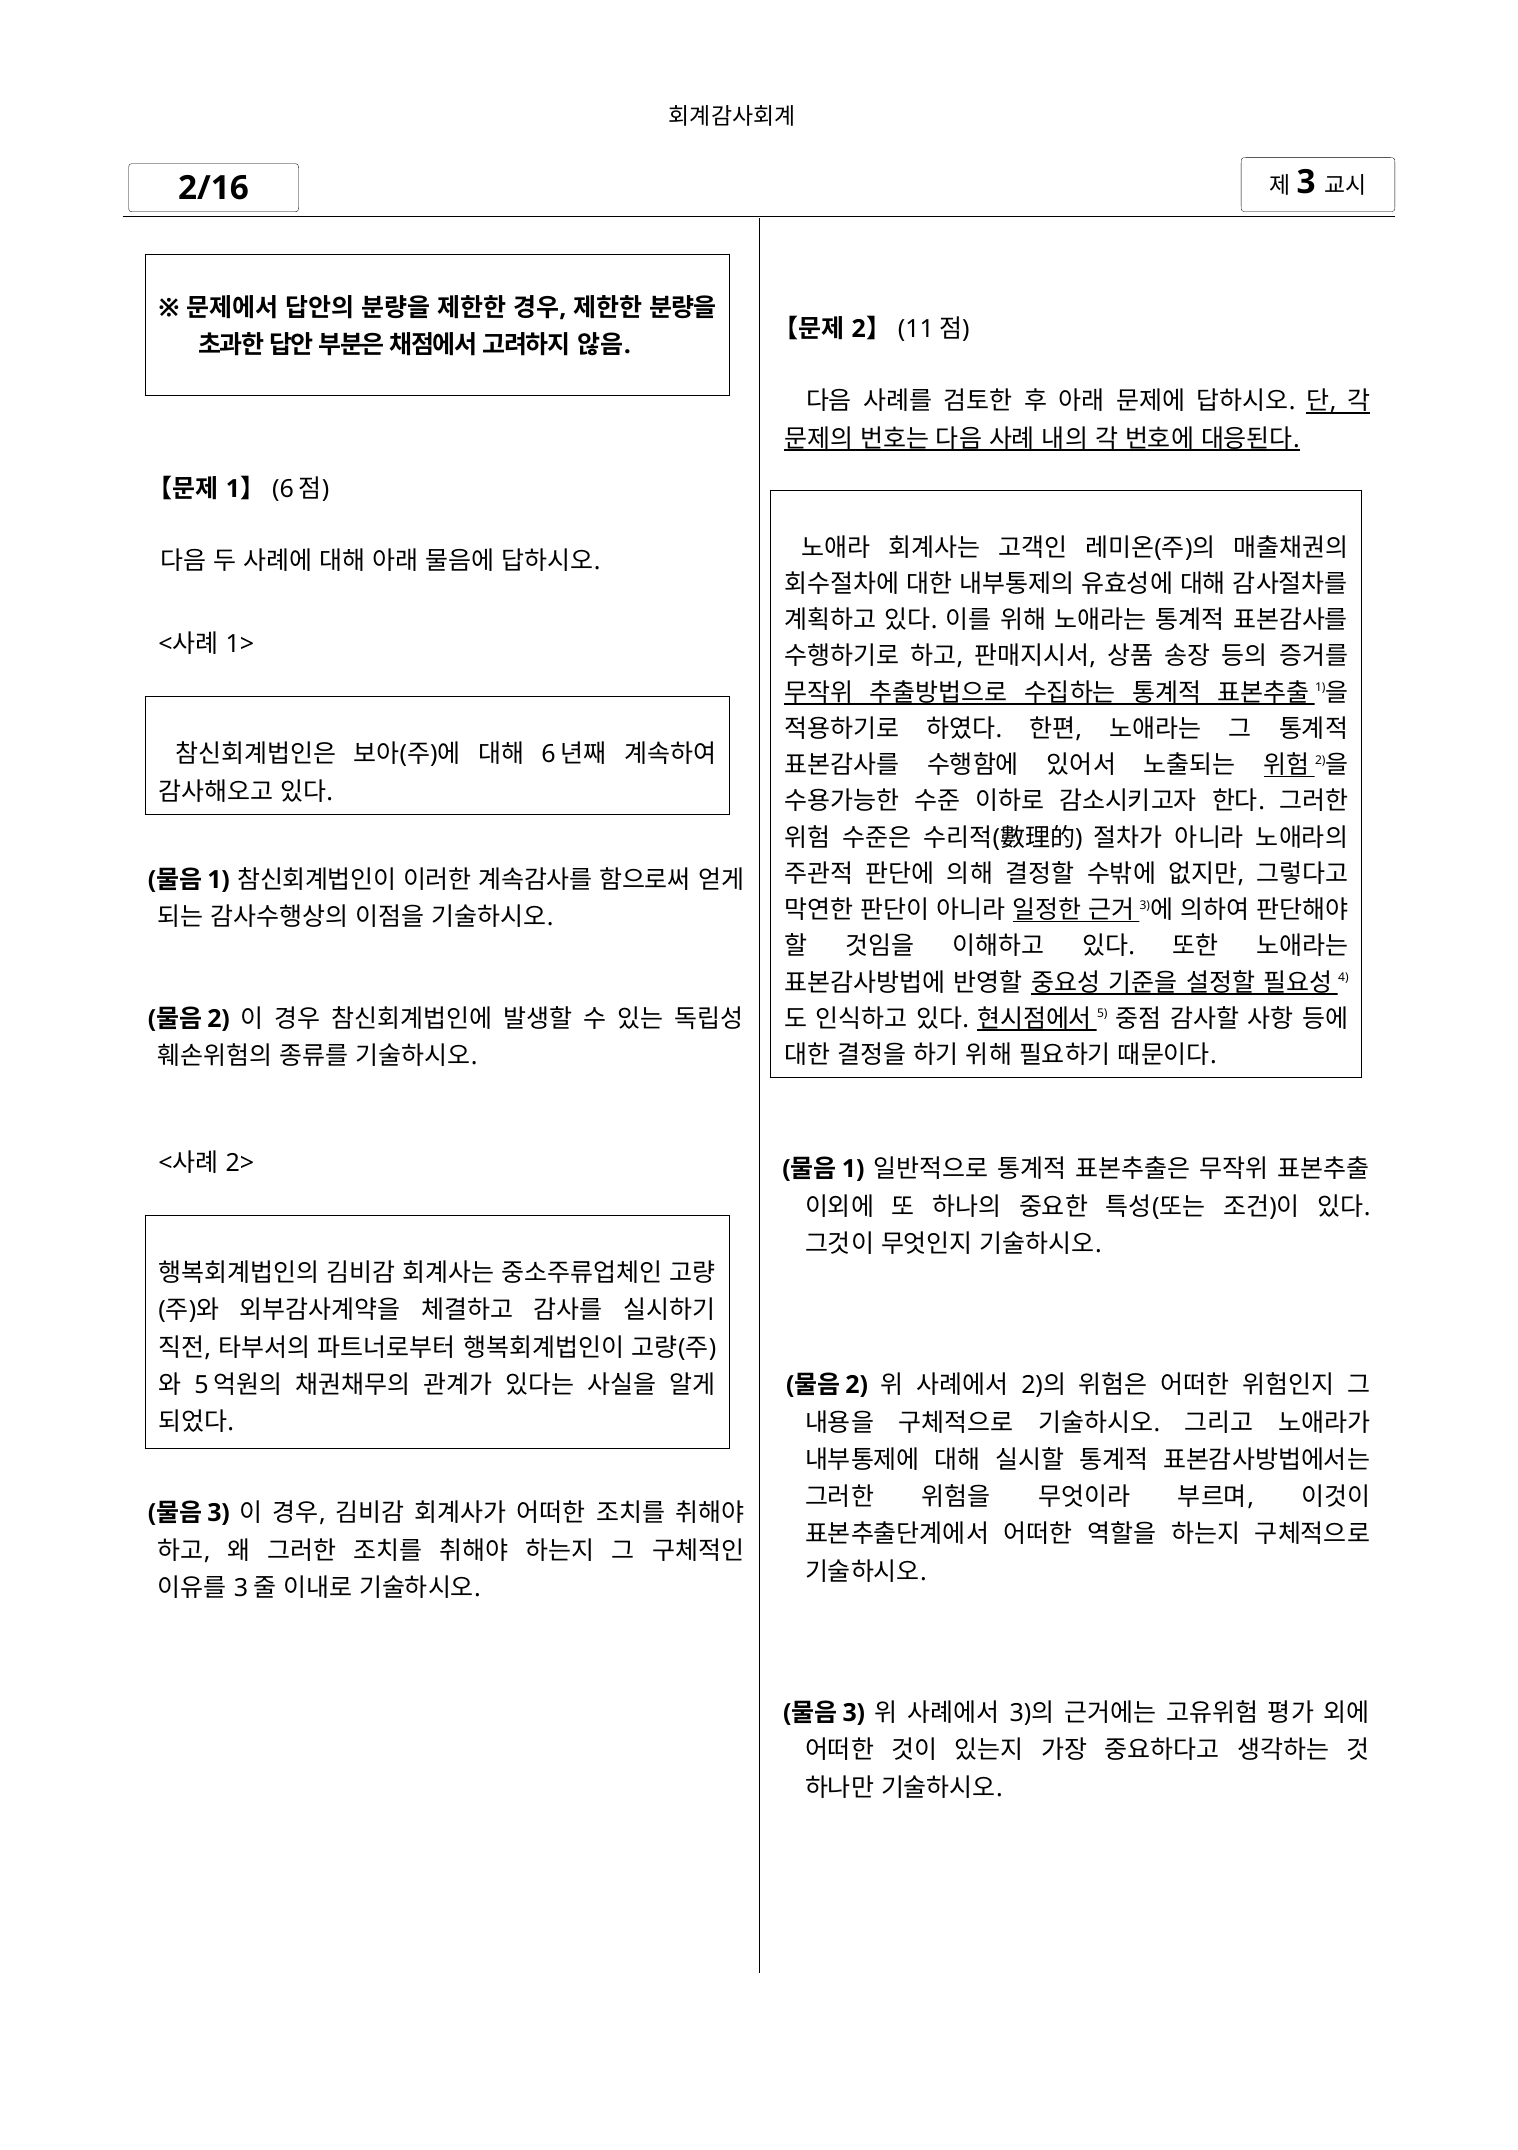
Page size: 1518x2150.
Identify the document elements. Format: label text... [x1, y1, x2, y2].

table_header 참신회계법인은 보아(주)에 대해 6년째 계속하여 감사해오고 있다. [146, 697, 729, 814]
text (물음3) 이 경우, 김비감 회계사가 어떠한 조치를 취해야 하고, 왜 그러한 조치를 취해야 하는지 그 구체적인 이유를 3줄 이내로 기술하시오. [148, 1493, 744, 1604]
text (물음2) 이 경우 참신회계법인에 발생할 수 있는 독립성 훼손위험의 종류를 기술하시오. [148, 998, 744, 1072]
text <사례 1> [158, 624, 734, 660]
table_header 노애라 회계사는 고객인 레미온(주)의 매출채권의 회수절차에 대한 내부통제의 유효성에 대해 감사절차를 계획하고 있다. 이를 위해 노애라는 통계적 표본감사를 수행하기로 하고, 판매지시서, 상품 송장 등의 증거를 무작위 추출방법으로 수집하는 통계적 표본추출1)을 적용하기로 하였다. 한편, 노애라는 그 통계적 표본감사를 수행함에 있어서 노출되는 위험2)을 수용가능한 수준 이하로 감소시키고자 한다. 그러한 위험 수준은 수리적(數理的) 절차가 아니라 노애라의 주관적 판단에 의해 결정할 수밖에 없지만, 그렇다고 막연한 판단이 아니라 일정한 근거3)에 의하여 판단해야 할 것임을 이해하고 있다. 또한 노애라는 표본감사방법에 반영할 중요성 기준을 설정할 필요성4)도 인식하고 있다. 현시점에서5) 중점 감사할 사항 등에 대한 결정을 하기 위해 필요하기 때문이다. [771, 491, 1361, 1076]
text 【문제 2】 (11점) [773, 308, 1370, 345]
text (물음1) 참신회계법인이 이러한 계속감사를 함으로써 얻게 되는 감사수행상의 이점을 기술하시오. [148, 859, 744, 933]
table_header ※ 문제에서 답안의 분량을 제한한 경우, 제한한 분량을 초과한 답안 부분은 채점에서 고려하지 않음. [146, 255, 729, 395]
text (물음3) 위 사례에서 3)의 근거에는 고유위험 평가 외에 어떠한 것이 있는지 가장 중요하다고 생각하는 것 하나만 기술하시오. [773, 1693, 1370, 1803]
text (물음2) 위 사례에서 2)의 위험은 어떠한 위험인지 그 내용을 구체적으로 기술하시오. 그리고 노애라가 내부통제에 대해 실시할 통계적 표본감사방법에서는 그러한 위험을 무엇이라 부르며, 이것이 표본추출단계에서 어떠한 역할을 하는지 구체적으로 기술하시오. [773, 1365, 1370, 1587]
text 【문제 1】 (6점) [148, 468, 744, 504]
text (물음1) 일반적으로 통계적 표본추출은 무작위 표본추출 이외에 또 하나의 중요한 특성(또는 조건)이 있다. 그것이 무엇인지 기술하시오. [773, 1149, 1370, 1260]
text <사례 2> [158, 1143, 734, 1179]
text 다음 두 사례에 대해 아래 물음에 답하시오. [148, 541, 744, 577]
table_header 행복회계법인의 김비감 회계사는 중소주류업체인 고량(주)와 외부감사계약을 체결하고 감사를 실시하기 직전, 타부서의 파트너로부터 행복회계법인이 고량(주)와 5억원의 채권채무의 관계가 있다는 사실을 알게 되었다. [146, 1216, 729, 1448]
text 다음 사례를 검토한 후 아래 문제에 답하시오. 단, 각 문제의 번호는 다음 사례 내의 각 번호에 대응된다. [784, 381, 1370, 454]
